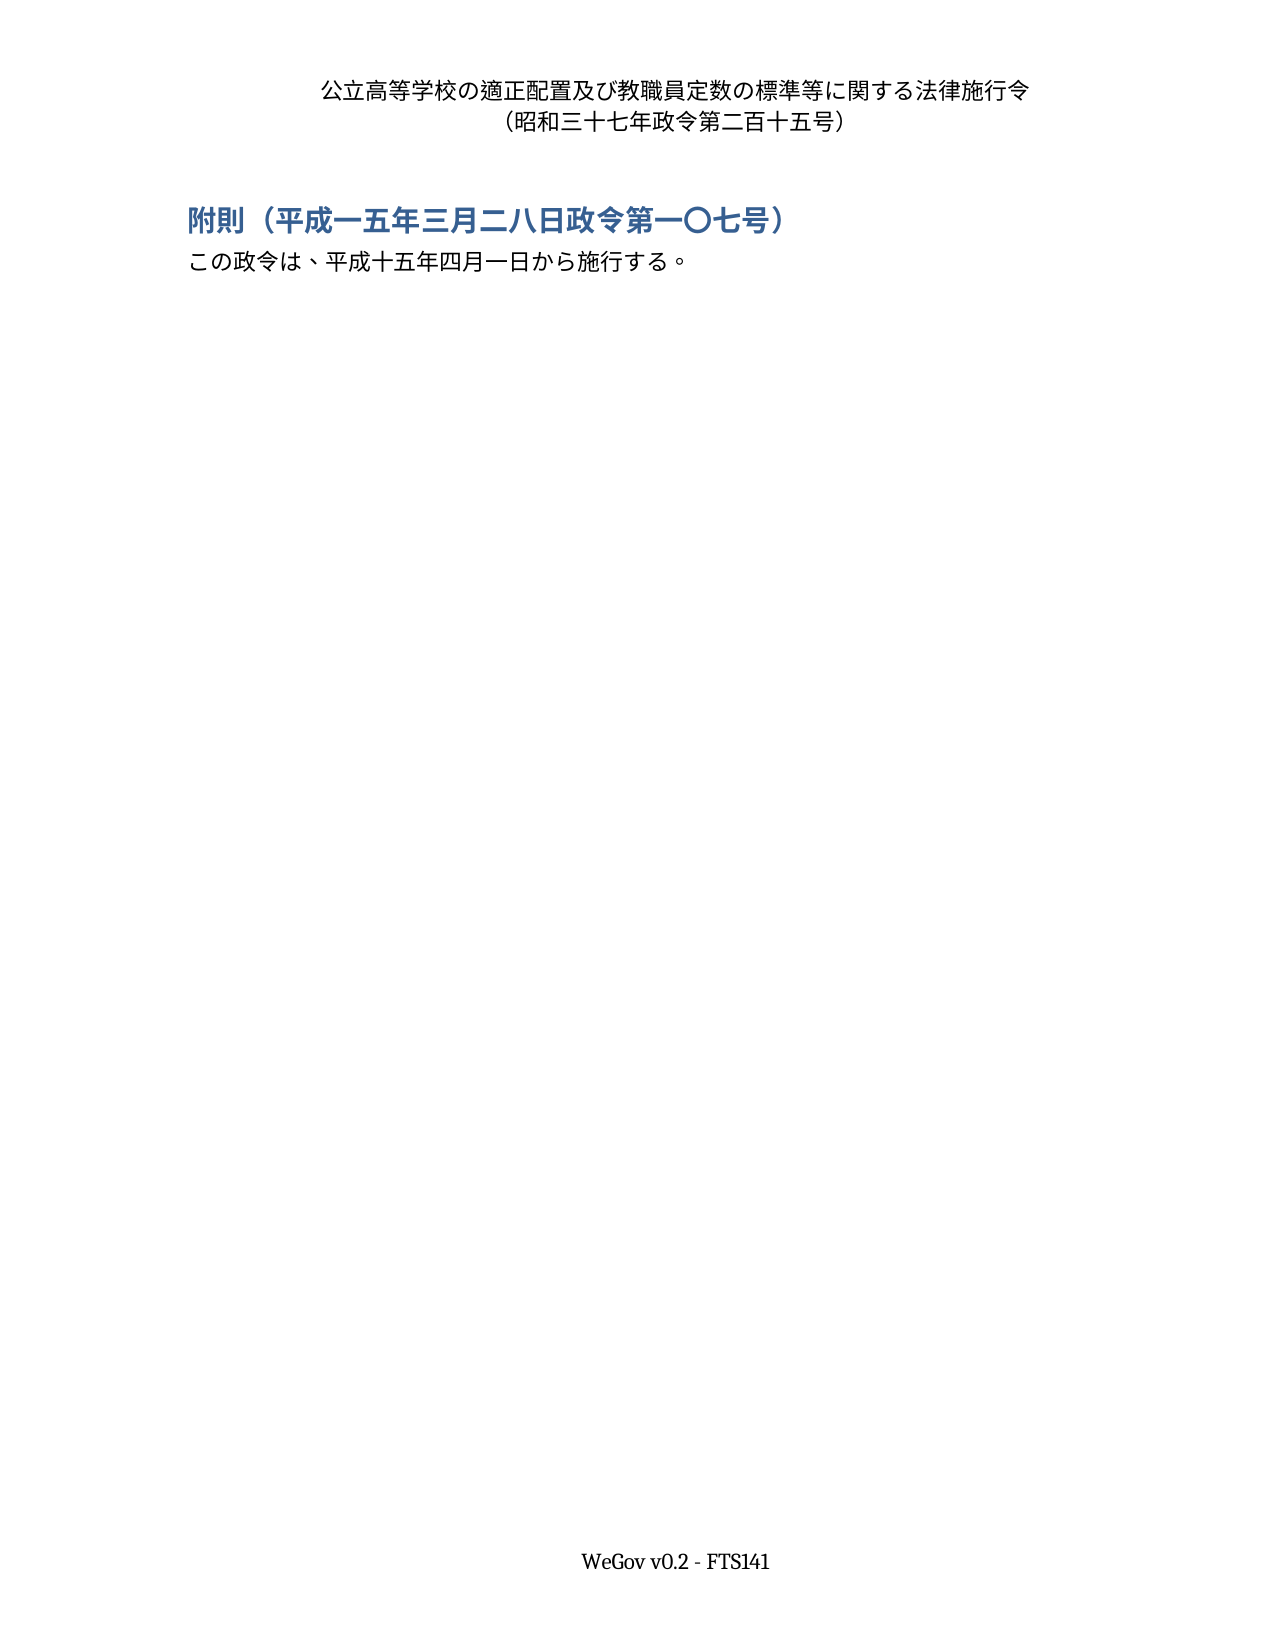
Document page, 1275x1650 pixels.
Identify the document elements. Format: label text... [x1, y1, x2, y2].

subtitle 附則（平成一五年三月二八日政令第一〇七号） [187, 200, 1087, 240]
text この政令は、平成十五年四月一日から施行する。 [187, 246, 1087, 277]
